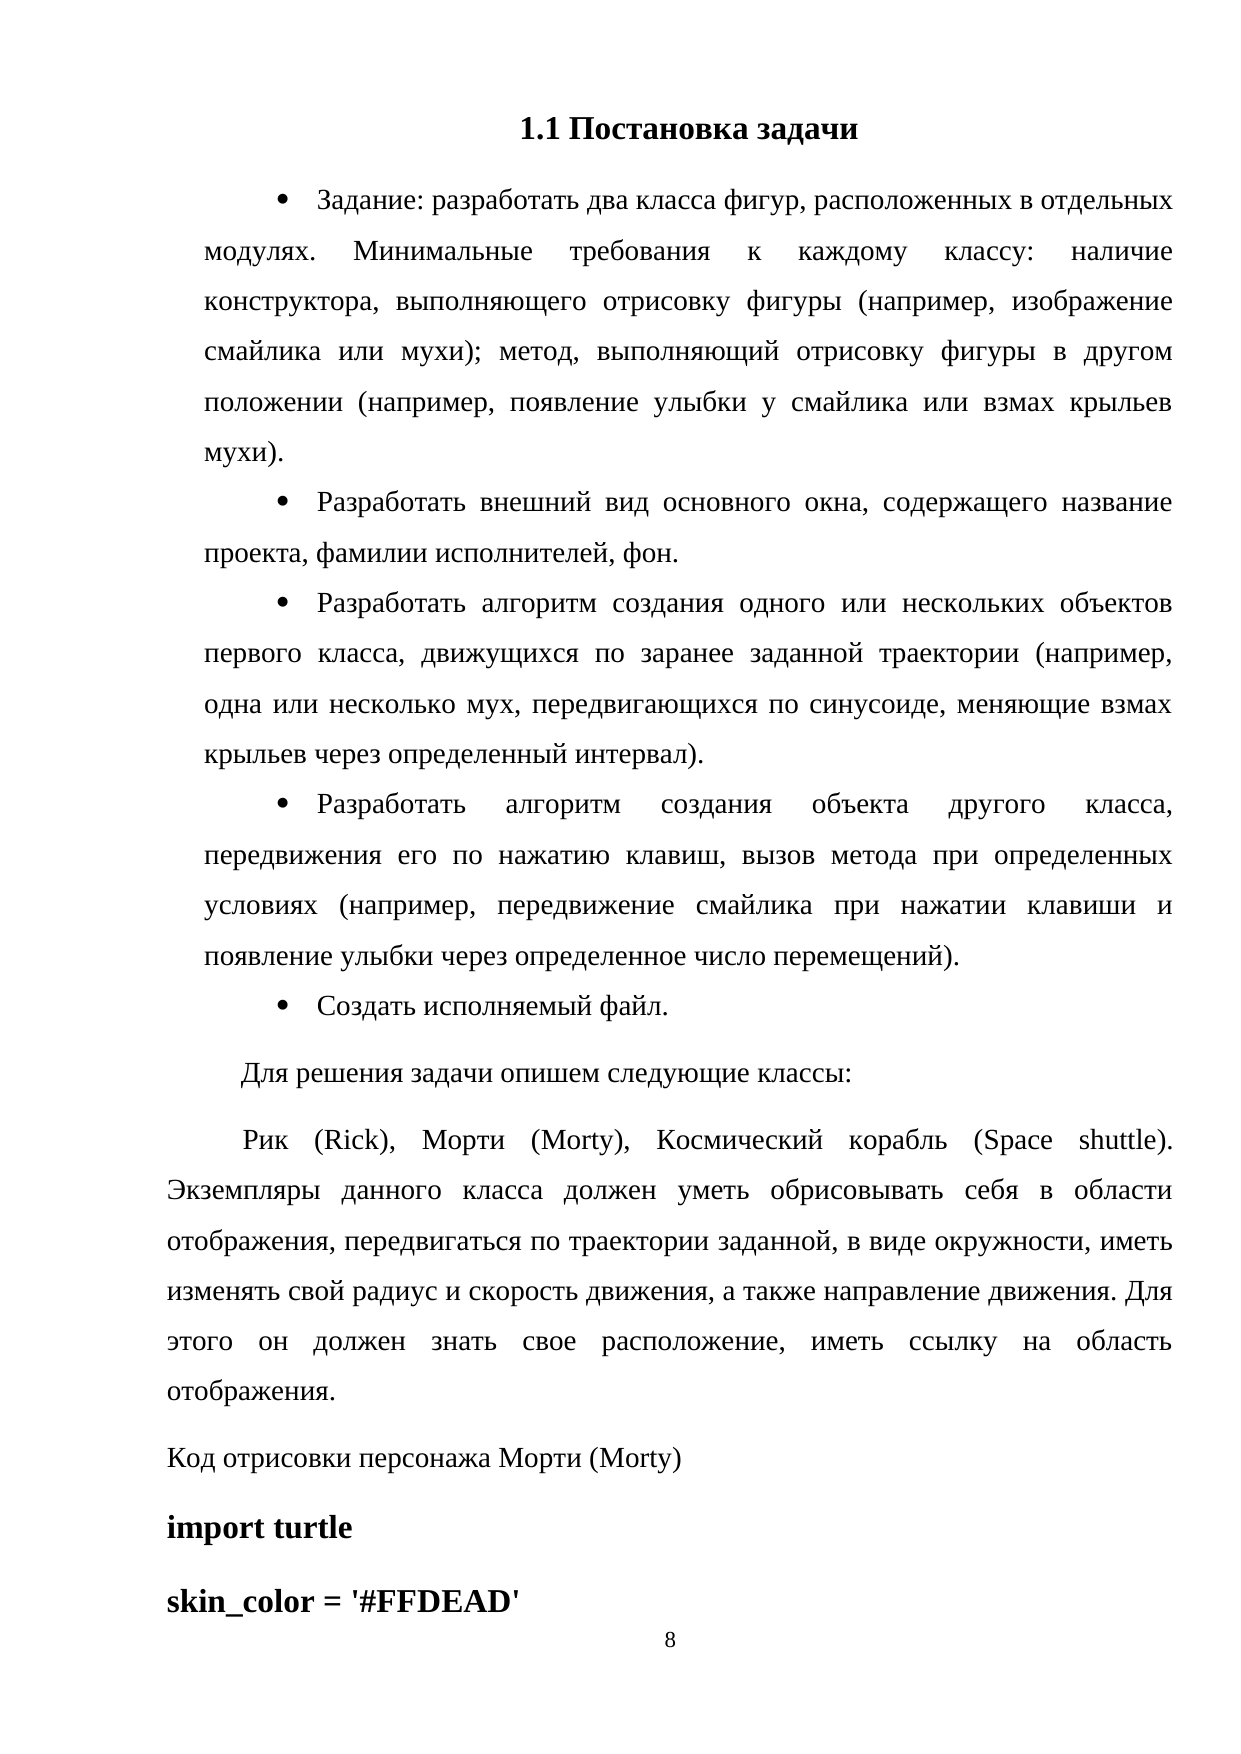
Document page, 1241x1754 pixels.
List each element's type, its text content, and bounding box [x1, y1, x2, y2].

text Для решения задачи опишем следующие классы: [167, 1055, 1173, 1088]
list Разработать алгоритм создания одного или нескольких объектов первого класса, движущихся по заранее заданной траектории (например, одна или несколько мух, передвигающихся по синусоиде, меняющие взмах крыльев через определенный интервал). [204, 585, 1173, 770]
list Создать исполняемый файл. [204, 988, 1173, 1022]
text Рик (Rick), Морти (Morty), Космический корабль (Space shuttle). Экземпляры данного класса должен уметь обрисовывать себя в области отображения, передвигаться по траектории заданной, в виде окружности, иметь изменять свой радиус и скорость движения, а также направление движения. Для этого он должен знать свое расположение, иметь ссылку на область отображения. [167, 1122, 1173, 1407]
text import turtle [167, 1507, 1173, 1546]
list Разработать внешний вид основного окна, содержащего название проекта, фамилии исполнителей, фон. [204, 484, 1173, 568]
list Разработать алгоритм создания объекта другого класса, передвижения его по нажатию клавиш, вызов метода при определенных условиях (например, передвижение смайлика при нажатии клавиши и появление улыбки через определенное число перемещений). [204, 787, 1173, 971]
list Задание: разработать два класса фигур, расположенных в отдельных модулях. Минимальные требования к каждому классу: наличие конструктора, выполняющего отрисовку фигуры (например, изображение смайлика или мухи); метод, выполняющий отрисовку фигуры в другом положении (например, появление улыбки у смайлика или взмах крыльев мухи). [204, 182, 1173, 468]
text skin_color = '#FFDEAD' [167, 1582, 1173, 1620]
text Код отрисовки персонажа Морти (Morty) [167, 1441, 1173, 1474]
list Постановка задачи [204, 108, 1173, 147]
